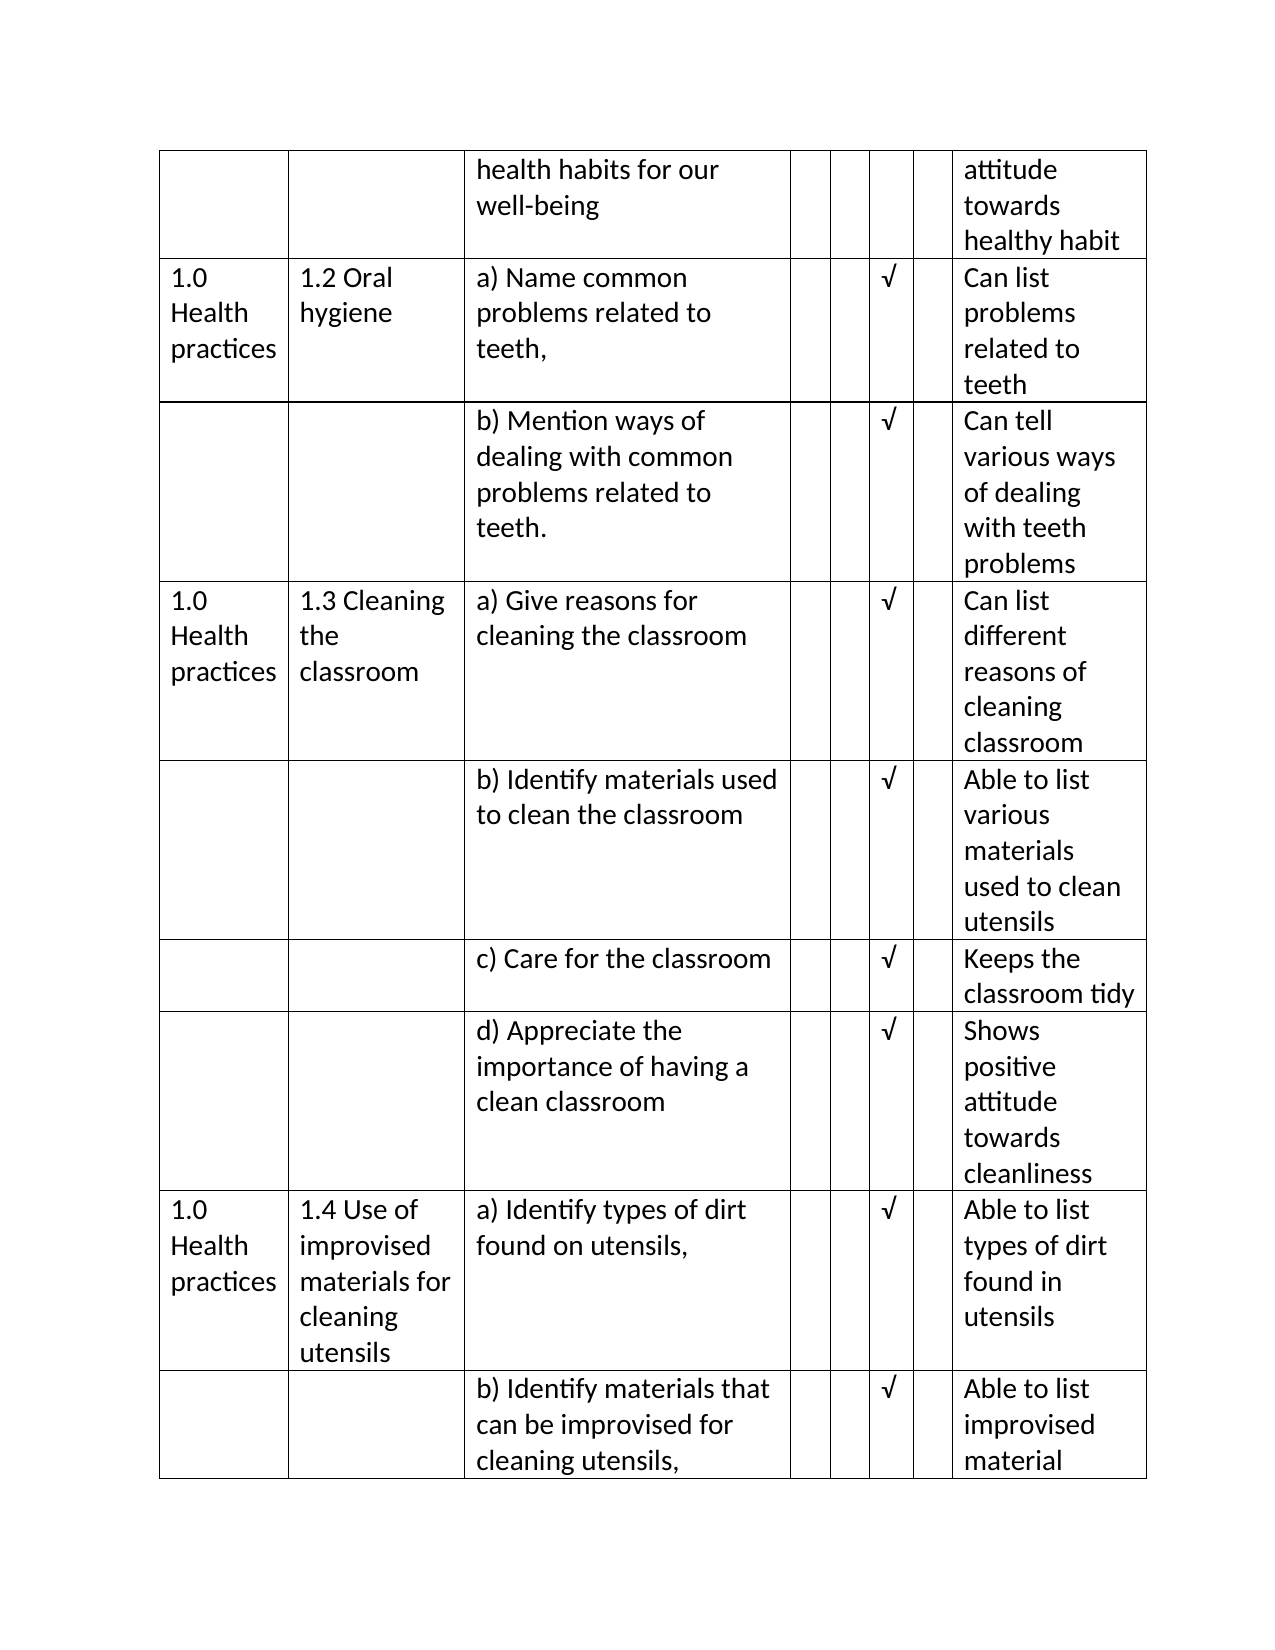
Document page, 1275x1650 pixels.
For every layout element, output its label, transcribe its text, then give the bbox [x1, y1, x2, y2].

table_cell [160, 1012, 288, 1190]
table_cell [831, 582, 869, 760]
table_cell [831, 940, 869, 1011]
table_cell √ [870, 1012, 913, 1190]
table_cell Able to list various materials used to clean utensils [953, 761, 1146, 939]
table_cell [914, 1191, 952, 1369]
table_cell [791, 151, 830, 258]
table_cell c) Care for the classroom [465, 940, 790, 1011]
table_cell d) Appreciate the importance of having a clean classroom [465, 1012, 790, 1190]
table_cell [289, 403, 464, 581]
table_cell 1.0 Health practices [160, 259, 288, 401]
table_cell 1.3 Cleaning the classroom [289, 582, 464, 760]
table_cell [289, 761, 464, 939]
table_cell Able to list improvised material [953, 1371, 1146, 1477]
table_cell [914, 1371, 952, 1477]
table_cell √ [870, 940, 913, 1011]
table_cell √ [870, 403, 913, 581]
table_cell √ [870, 259, 913, 401]
table_cell b) Mention ways of dealing with common problems related to teeth. [465, 403, 790, 581]
table_cell [914, 940, 952, 1011]
table_cell [831, 1191, 869, 1369]
table_cell b) Identify materials that can be improvised for cleaning utensils, [465, 1371, 790, 1477]
table_cell [289, 1371, 464, 1477]
table_cell [914, 1012, 952, 1190]
table_cell [831, 151, 869, 258]
table_cell √ [870, 1371, 913, 1477]
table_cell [953, 151, 1146, 258]
table_cell [914, 582, 952, 760]
table_cell [791, 1371, 830, 1477]
table_cell √ [870, 1191, 913, 1369]
table_cell Can list different reasons of cleaning classroom [953, 582, 1146, 760]
table_cell 1.0 Health practices [160, 582, 288, 760]
table_cell Can tell various ways of dealing with teeth problems [953, 403, 1146, 581]
table_cell [160, 1371, 288, 1477]
table_cell Can list problems related to teeth [953, 259, 1146, 401]
table_cell √ [870, 151, 913, 258]
table_cell 1.0 Health practices [160, 1191, 288, 1369]
table_cell [289, 1012, 464, 1190]
table_cell [160, 403, 288, 581]
table_cell 1.2 Oral hygiene [289, 259, 464, 401]
table_cell [791, 1012, 830, 1190]
table_cell Keeps the classroom tidy [953, 940, 1146, 1011]
table_cell a) Give reasons for cleaning the classroom [465, 582, 790, 760]
table_cell [791, 403, 830, 581]
table_cell √ [870, 582, 913, 760]
table_cell [791, 1191, 830, 1369]
table_cell [914, 403, 952, 581]
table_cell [465, 151, 790, 258]
table_cell [160, 940, 288, 1011]
table_cell [160, 151, 288, 258]
table_cell [831, 259, 869, 401]
table_cell a) Identify types of dirt found on utensils, [465, 1191, 790, 1369]
table_cell 1.4 Use of improvised materials for cleaning utensils [289, 1191, 464, 1369]
table_cell [289, 940, 464, 1011]
table_cell [791, 940, 830, 1011]
table_cell [831, 1371, 869, 1477]
table_cell [791, 259, 830, 401]
table_cell [914, 761, 952, 939]
table_cell Able to list types of dirt found in utensils [953, 1191, 1146, 1369]
table_cell a) Name common problems related to teeth, [465, 259, 790, 401]
table_cell [831, 1012, 869, 1190]
table_cell [831, 403, 869, 581]
table_cell [791, 582, 830, 760]
table_cell [160, 761, 288, 939]
table_cell √ [870, 761, 913, 939]
table_cell Shows positive attitude towards cleanliness [953, 1012, 1146, 1190]
table_cell b) Identify materials used to clean the classroom [465, 761, 790, 939]
table_cell [831, 761, 869, 939]
table_cell [914, 259, 952, 401]
table_cell [914, 151, 952, 258]
table_cell [289, 151, 464, 258]
table_cell [791, 761, 830, 939]
